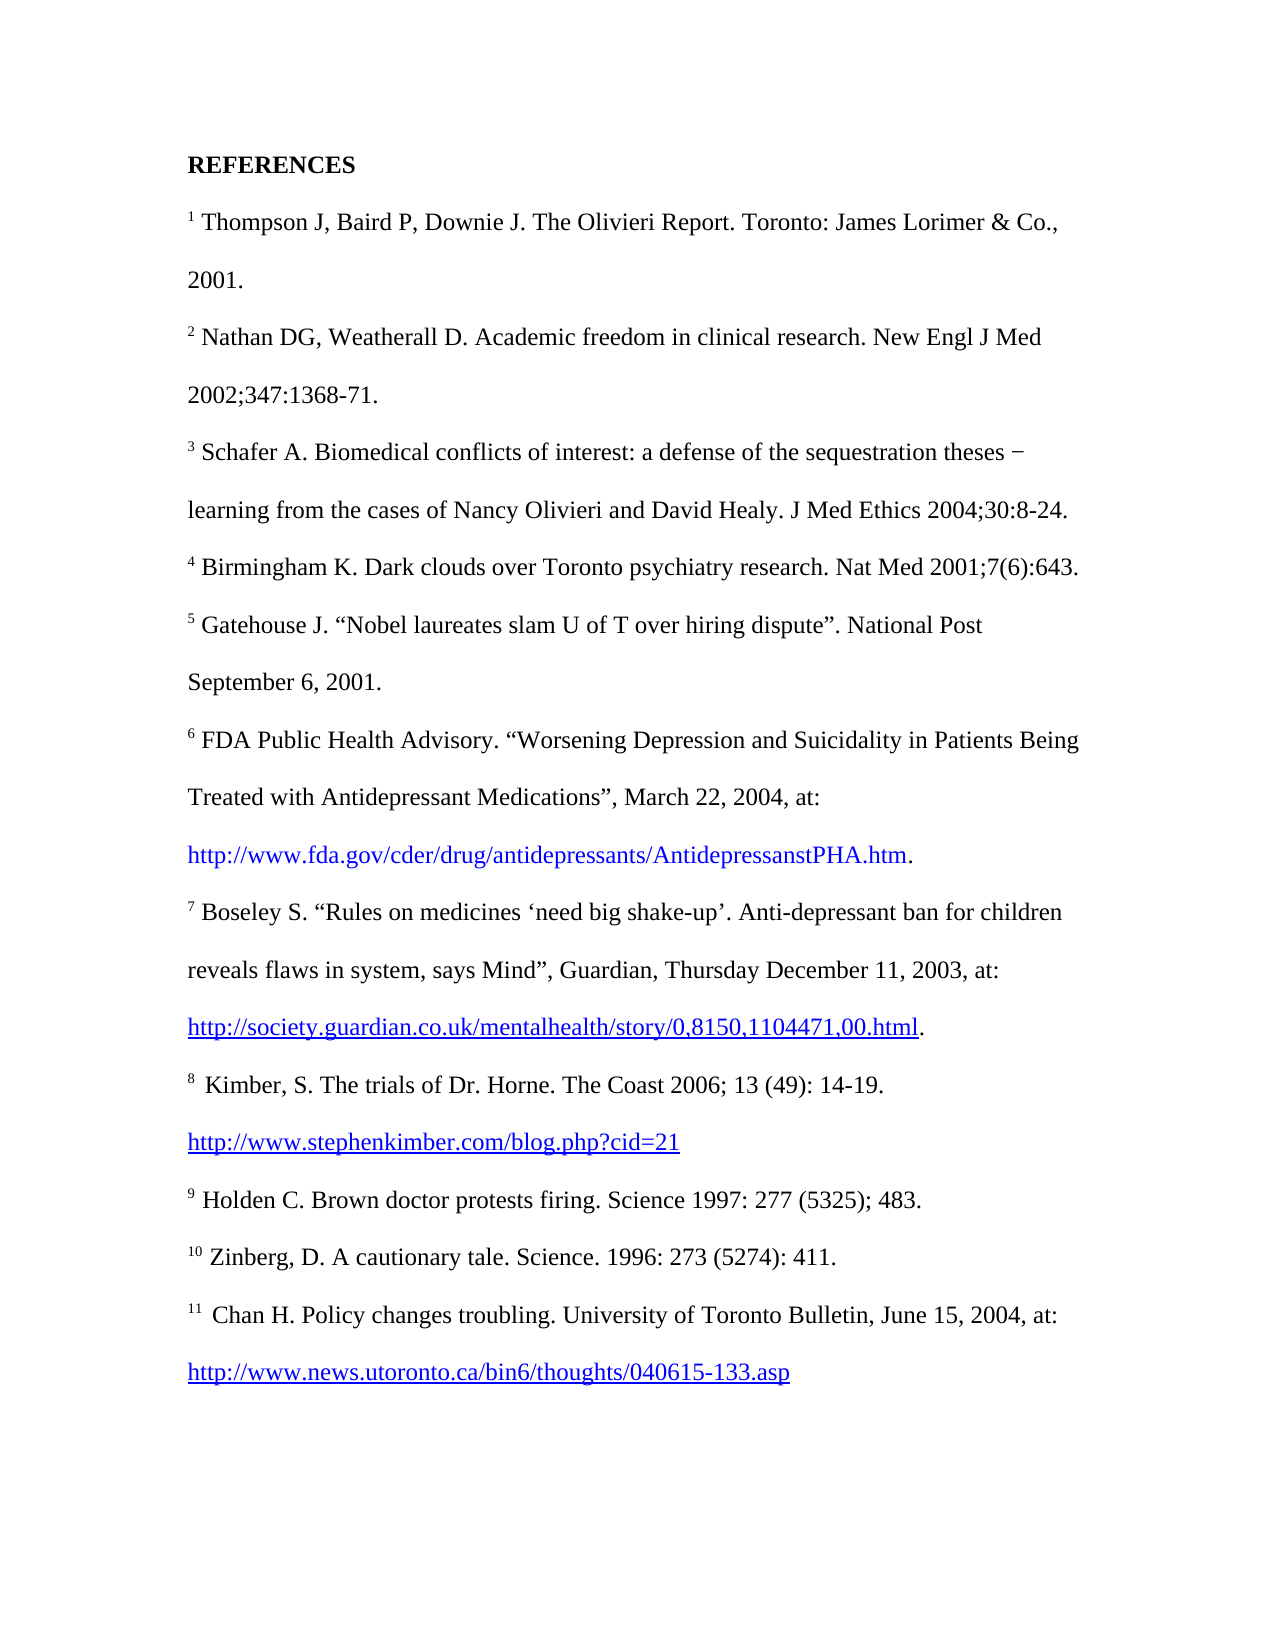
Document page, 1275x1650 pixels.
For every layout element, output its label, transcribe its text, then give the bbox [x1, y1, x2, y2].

text 4 Birmingham K. Dark clouds over Toronto psychiatry research. Nat Med 2001;7(6):643. [187, 552, 1087, 581]
text 6 FDA Public Health Advisory. “Worsening Depression and Suicidality in Patients Being Treated with Antidepressant Medications”, March 22, 2004, at: http://www.fda.gov/cder/drug/antidepressants/AntidepressanstPHA.htm. [187, 725, 1087, 869]
text 5 Gatehouse J. “Nobel laureates slam U of T over hiring dispute”. National Post September 6, 2001. [187, 610, 1087, 696]
text REFERENCES [187, 150, 1087, 179]
text 3 Schafer A. Biomedical conflicts of interest: a defense of the sequestration theses − learning from the cases of Nancy Olivieri and David Healy. J Med Ethics 2004;30:8-24. [187, 437, 1087, 524]
text 11 Chan H. Policy changes troubling. University of Toronto Bulletin, June 15, 2004, at: http://www.news.utoronto.ca/bin6/thoughts/040615-133.asp [187, 1300, 1087, 1386]
text 10 Zinberg, D. A cautionary tale. Science. 1996: 273 (5274): 411. [187, 1242, 1087, 1271]
text 9 Holden C. Brown doctor protests firing. Science 1997: 277 (5325); 483. [187, 1185, 1087, 1214]
text 2 Nathan DG, Weatherall D. Academic freedom in clinical research. New Engl J Med 2002;347:1368-71. [187, 322, 1087, 409]
text 7 Boseley S. “Rules on medicines ‘need big shake-up’. Anti-depressant ban for children reveals flaws in system, says Mind”, Guardian, Thursday December 11, 2003, at: http://society.guardian.co.uk/mentalhealth/story/0,8150,1104471,00.html. [187, 897, 1087, 1041]
text 1 Thompson J, Baird P, Downie J. The Olivieri Report. Toronto: James Lorimer & Co., 2001. [187, 207, 1087, 294]
text 8 Kimber, S. The trials of Dr. Horne. The Coast 2006; 13 (49): 14-19. http://www.stephenkimber.com/blog.php?cid=21 [187, 1070, 1087, 1156]
